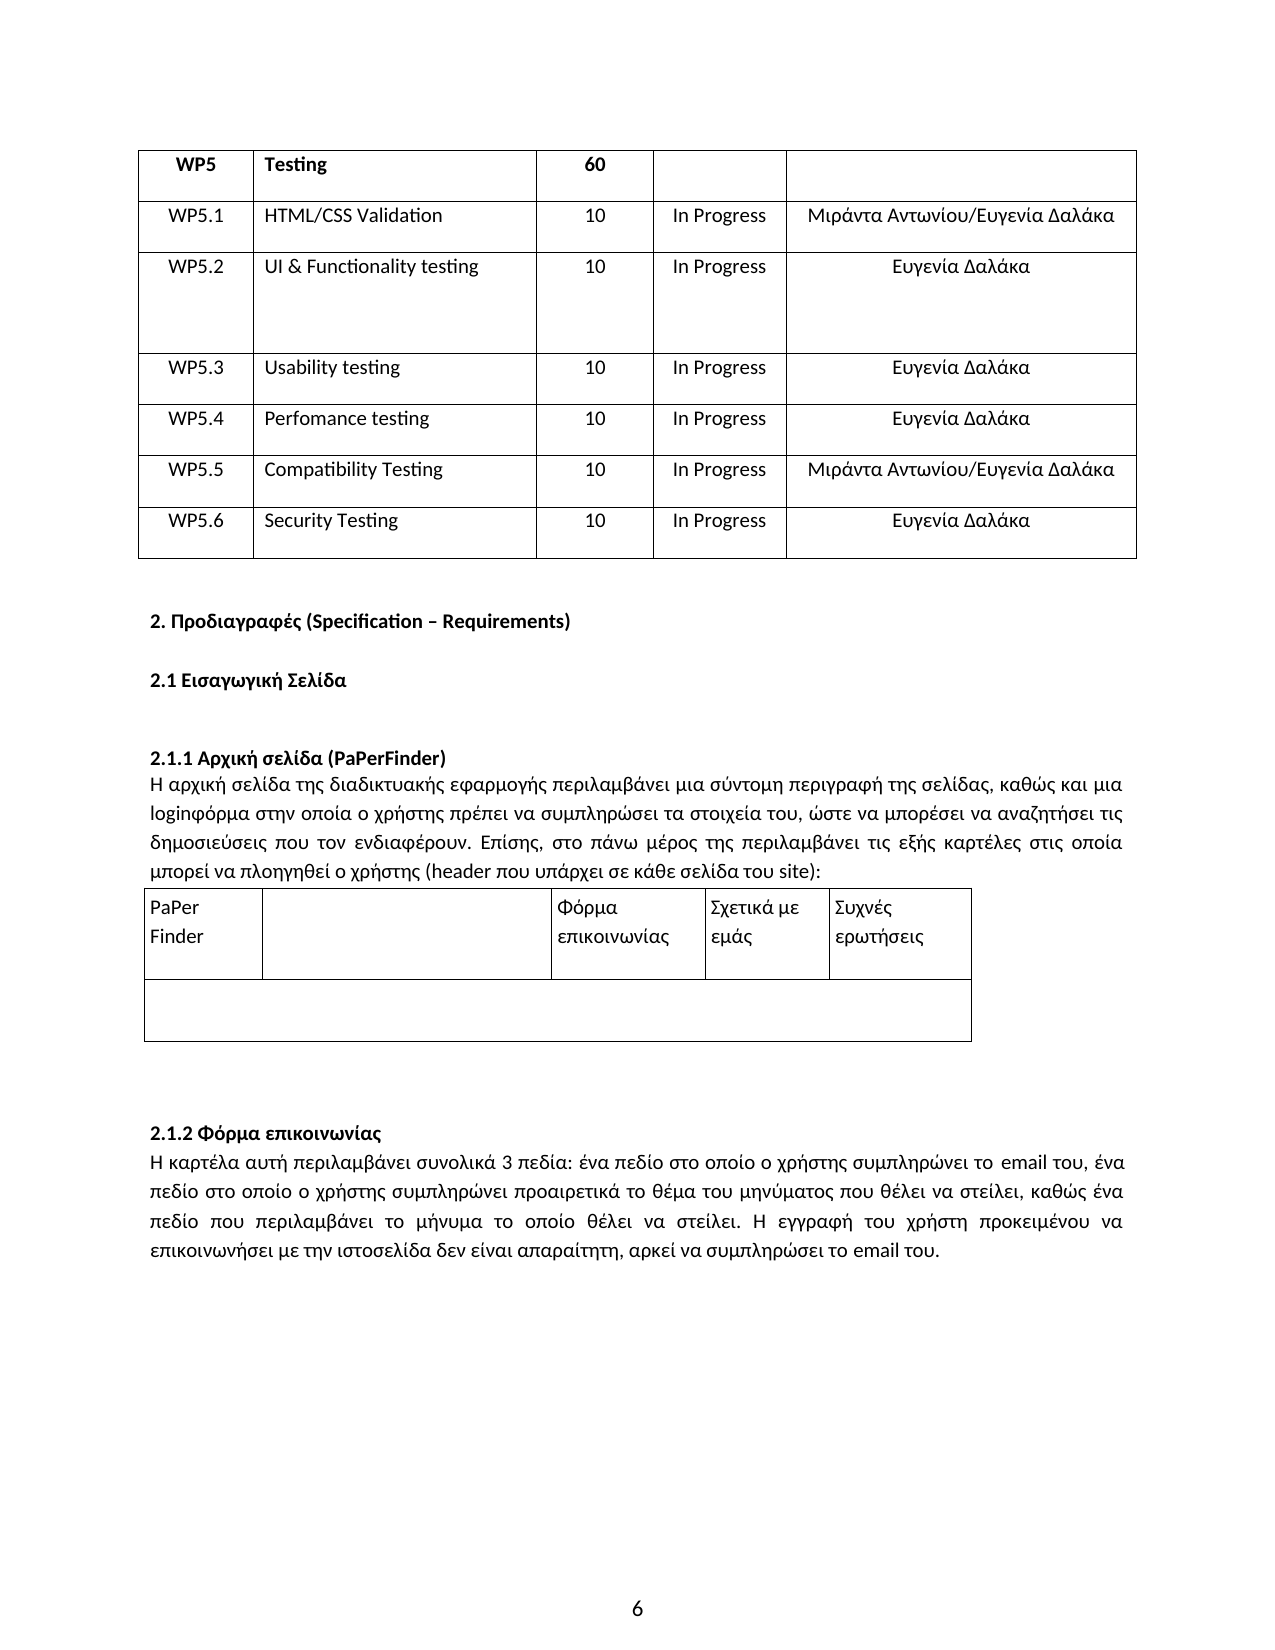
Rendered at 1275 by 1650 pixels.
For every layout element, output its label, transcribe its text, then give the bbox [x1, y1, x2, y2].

table_cell In Progress [654, 354, 786, 404]
table_header Φόρμα επικοινωνίας [552, 889, 705, 979]
table_cell 10 [537, 202, 653, 252]
table_header Συχνές ερωτήσεις [830, 889, 971, 979]
table_header Σχετικά με εμάς [706, 889, 829, 979]
table_cell [145, 980, 971, 1041]
table_cell In Progress [654, 508, 786, 558]
table_cell UI & Functionality testing [254, 253, 536, 353]
table_cell Ευγενία Δαλάκα [787, 405, 1136, 455]
subtitle 2. Προδιαγραφές (Specification – Requirements) [150, 609, 1125, 634]
table_cell In Progress [654, 405, 786, 455]
table_cell [787, 151, 1136, 201]
table_cell 10 [537, 354, 653, 404]
table_cell In Progress [654, 253, 786, 353]
table_cell Ευγενία Δαλάκα [787, 354, 1136, 404]
table_cell 10 [537, 456, 653, 507]
table_cell Perfomance testing [254, 405, 536, 455]
table_cell WP5 [139, 151, 253, 201]
table_cell WP5.6 [139, 508, 253, 558]
table_cell Compatibility Testing [254, 456, 536, 507]
table_header PaPer Finder [145, 889, 262, 979]
table_cell [654, 151, 786, 201]
table_cell Security Testing [254, 508, 536, 558]
table_cell In Progress [654, 202, 786, 252]
table_cell HTML/CSS Validation [254, 202, 536, 252]
table_header [263, 889, 551, 979]
table_cell Ευγενία Δαλάκα [787, 253, 1136, 353]
subtitle 2.1.2 Φόρμα επικοινωνίας [150, 1120, 1125, 1146]
table_cell WP5.3 [139, 354, 253, 404]
table_cell Μιράντα Αντωνίου/Ευγενία Δαλάκα [787, 456, 1136, 507]
table_cell 10 [537, 253, 653, 353]
table_cell Ευγενία Δαλάκα [787, 508, 1136, 558]
table_cell 60 [537, 151, 653, 201]
subtitle 2.1.1 Αρχική σελίδα (PaPerFinder) [150, 746, 1125, 771]
table_cell WP5.5 [139, 456, 253, 507]
subtitle 2.1 Εισαγωγική Σελίδα [150, 667, 1125, 692]
table_cell WP5.2 [139, 253, 253, 353]
table_cell Usability testing [254, 354, 536, 404]
text Η καρτέλα αυτή περιλαμβάνει συνολικά 3 πεδία: ένα πεδίο στο οποίο ο χρήστης συμπληρώνει το email του, ένα πεδίο στο οποίο ο χρήστης συμπληρώνει προαιρετικά το θέμα του μηνύματος που θέλει να στείλει, καθώς ένα πεδίο που περιλαμβάνει το μήνυμα το οποίο θέλει να στείλει. Η εγγραφή του χρήστη προκειμένου να επικοινωνήσει με την ιστοσελίδα δεν είναι απαραίτητη, αρκεί να συμπληρώσει το email του. [150, 1149, 1125, 1262]
table_cell 10 [537, 405, 653, 455]
text Η αρχική σελίδα της διαδικτυακής εφαρμογής περιλαμβάνει μια σύντομη περιγραφή της σελίδας, καθώς και μια loginφόρμα στην οποία ο χρήστης πρέπει να συμπληρώσει τα στοιχεία του, ώστε να μπορέσει να αναζητήσει τις δημοσιεύσεις που τον ενδιαφέρουν. Επίσης, στο πάνω μέρος της περιλαμβάνει τις εξής καρτέλες στις οποία μπορεί να πλοηγηθεί ο χρήστης (header που υπάρχει σε κάθε σελίδα του site): [150, 771, 1125, 884]
table_cell Testing [254, 151, 536, 201]
table_cell WP5.1 [139, 202, 253, 252]
table_cell WP5.4 [139, 405, 253, 455]
table_cell Μιράντα Αντωνίου/Ευγενία Δαλάκα [787, 202, 1136, 252]
table_cell 10 [537, 508, 653, 558]
table_cell In Progress [654, 456, 786, 507]
